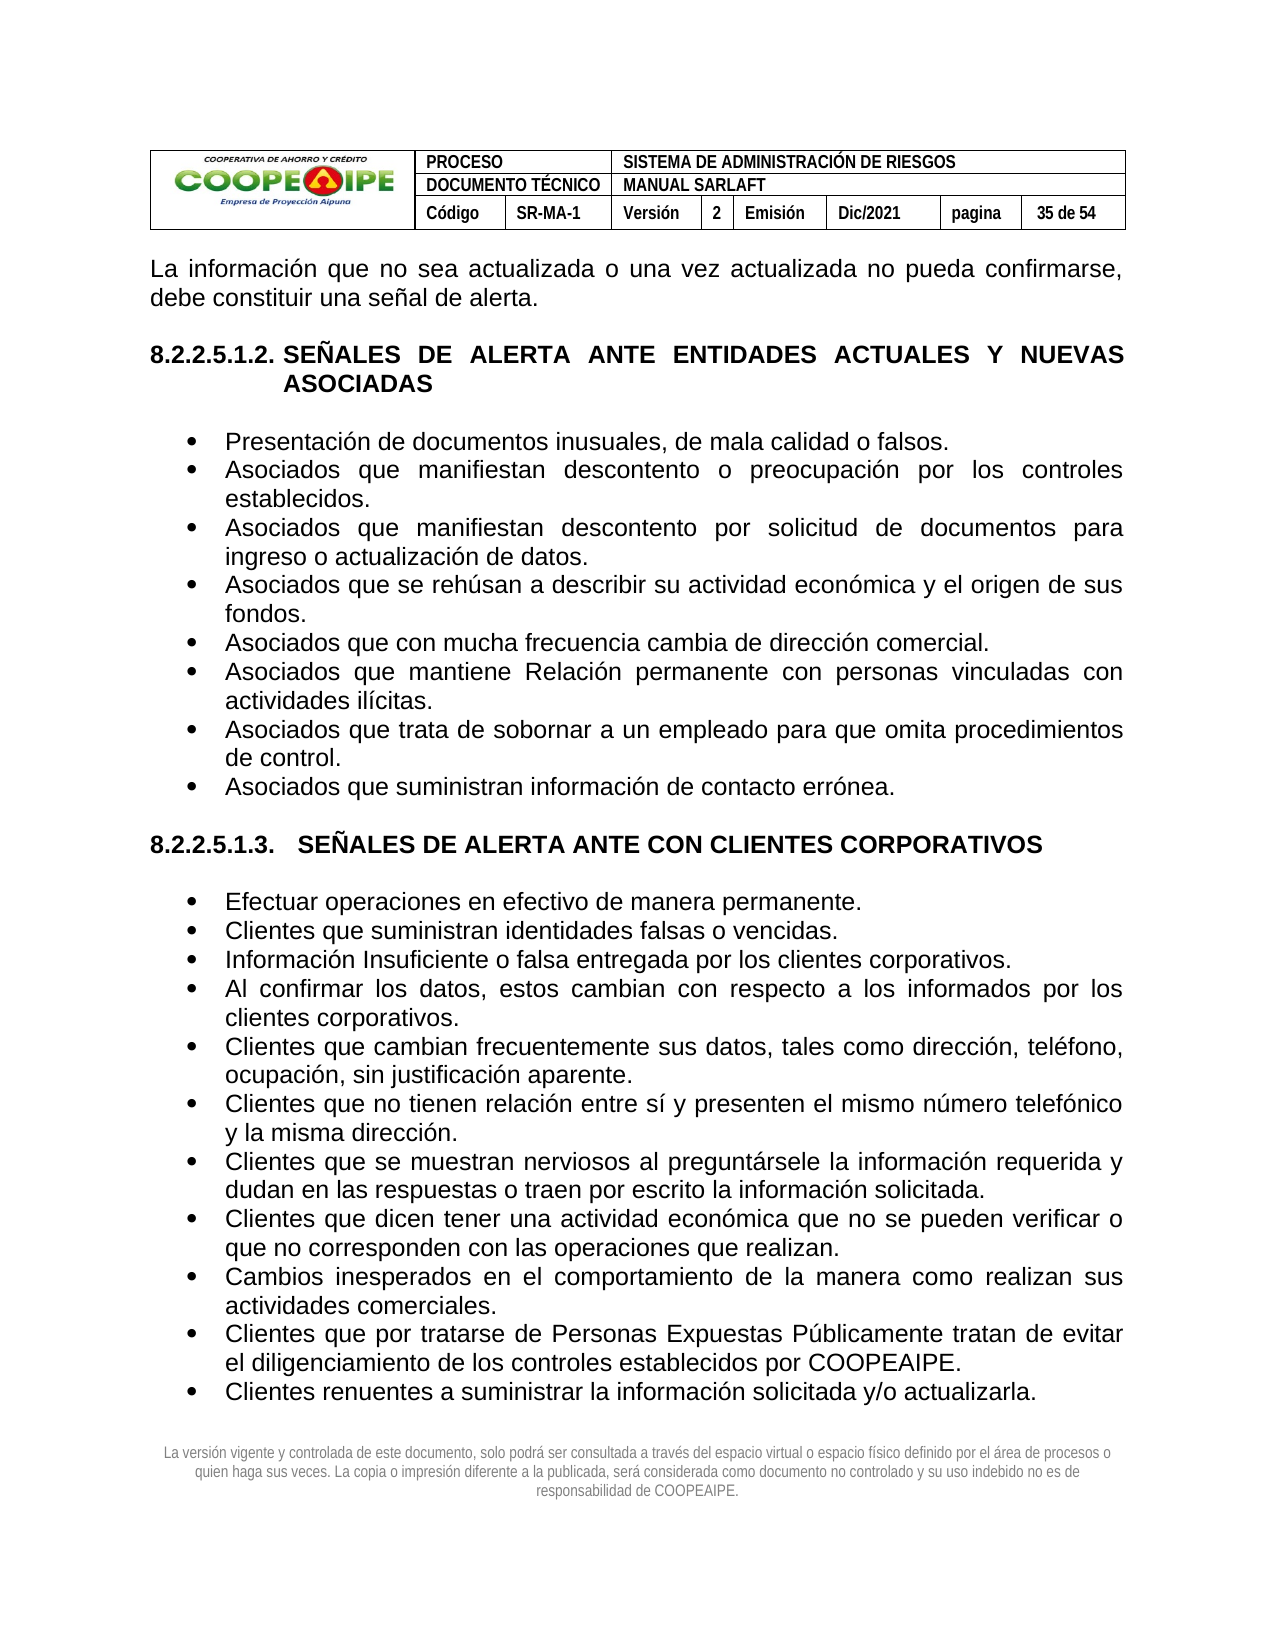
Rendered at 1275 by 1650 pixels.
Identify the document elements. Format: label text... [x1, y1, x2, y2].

list Asociados que manifiestan descontento por solicitud de documentos para ingreso o actualización de datos. [187, 513, 1125, 571]
list Asociados que manifiestan descontento o preocupación por los controles establecidos. [187, 455, 1125, 513]
list Asociados que se rehúsan a describir su actividad económica y el origen de sus fondos. [187, 571, 1125, 628]
list Asociados que suministran información de contacto errónea. [187, 772, 1125, 801]
list Asociados que con mucha frecuencia cambia de dirección comercial. [187, 628, 1125, 657]
list Clientes que cambian frecuentemente sus datos, tales como dirección, teléfono, ocupación, sin justificación aparente. [187, 1031, 1125, 1089]
list Clientes que por tratarse de Personas Expuestas Públicamente tratan de evitar el diligenciamiento de los controles establecidos por COOPEAIPE. [187, 1319, 1125, 1377]
list Clientes renuentes a suministrar la información solicitada y/o actualizarla. [187, 1377, 1125, 1406]
list Presentación de documentos inusuales, de mala calidad o falsos. [187, 426, 1125, 455]
list Clientes que no tienen relación entre sí y presenten el mismo número telefónico y la misma dirección. [187, 1089, 1125, 1147]
list Al confirmar los datos, estos cambian con respecto a los informados por los clientes corporativos. [187, 974, 1125, 1031]
list Asociados que mantiene Relación permanente con personas vinculadas con actividades ilícitas. [187, 657, 1125, 714]
list Clientes que se muestran nerviosos al preguntársele la información requerida y dudan en las respuestas o traen por escrito la información solicitada. [187, 1147, 1125, 1204]
list Información Insuficiente o falsa entregada por los clientes corporativos. [187, 945, 1125, 974]
list Asociados que trata de sobornar a un empleado para que omita procedimientos de control. [187, 714, 1125, 772]
text La información que no sea actualizada o una vez actualizada no pueda confirmarse, debe constituir una señal de alerta. [150, 254, 1125, 311]
list Cambios inesperados en el comportamiento de la manera como realizan sus actividades comerciales. [187, 1262, 1125, 1319]
list Clientes que dicen tener una actividad económica que no se pueden verificar o que no corresponden con las operaciones que realizan. [187, 1204, 1125, 1262]
list Clientes que suministran identidades falsas o vencidas. [187, 916, 1125, 945]
picture [170, 151, 398, 208]
list Efectuar operaciones en efectivo de manera permanente. [187, 887, 1125, 916]
subtitle SEÑALES DE ALERTA ANTE ENTIDADES ACTUALES Y NUEVAS ASOCIADAS [150, 340, 1125, 398]
subtitle SEÑALES DE ALERTA ANTE CON CLIENTES CORPORATIVOS [150, 830, 1125, 858]
